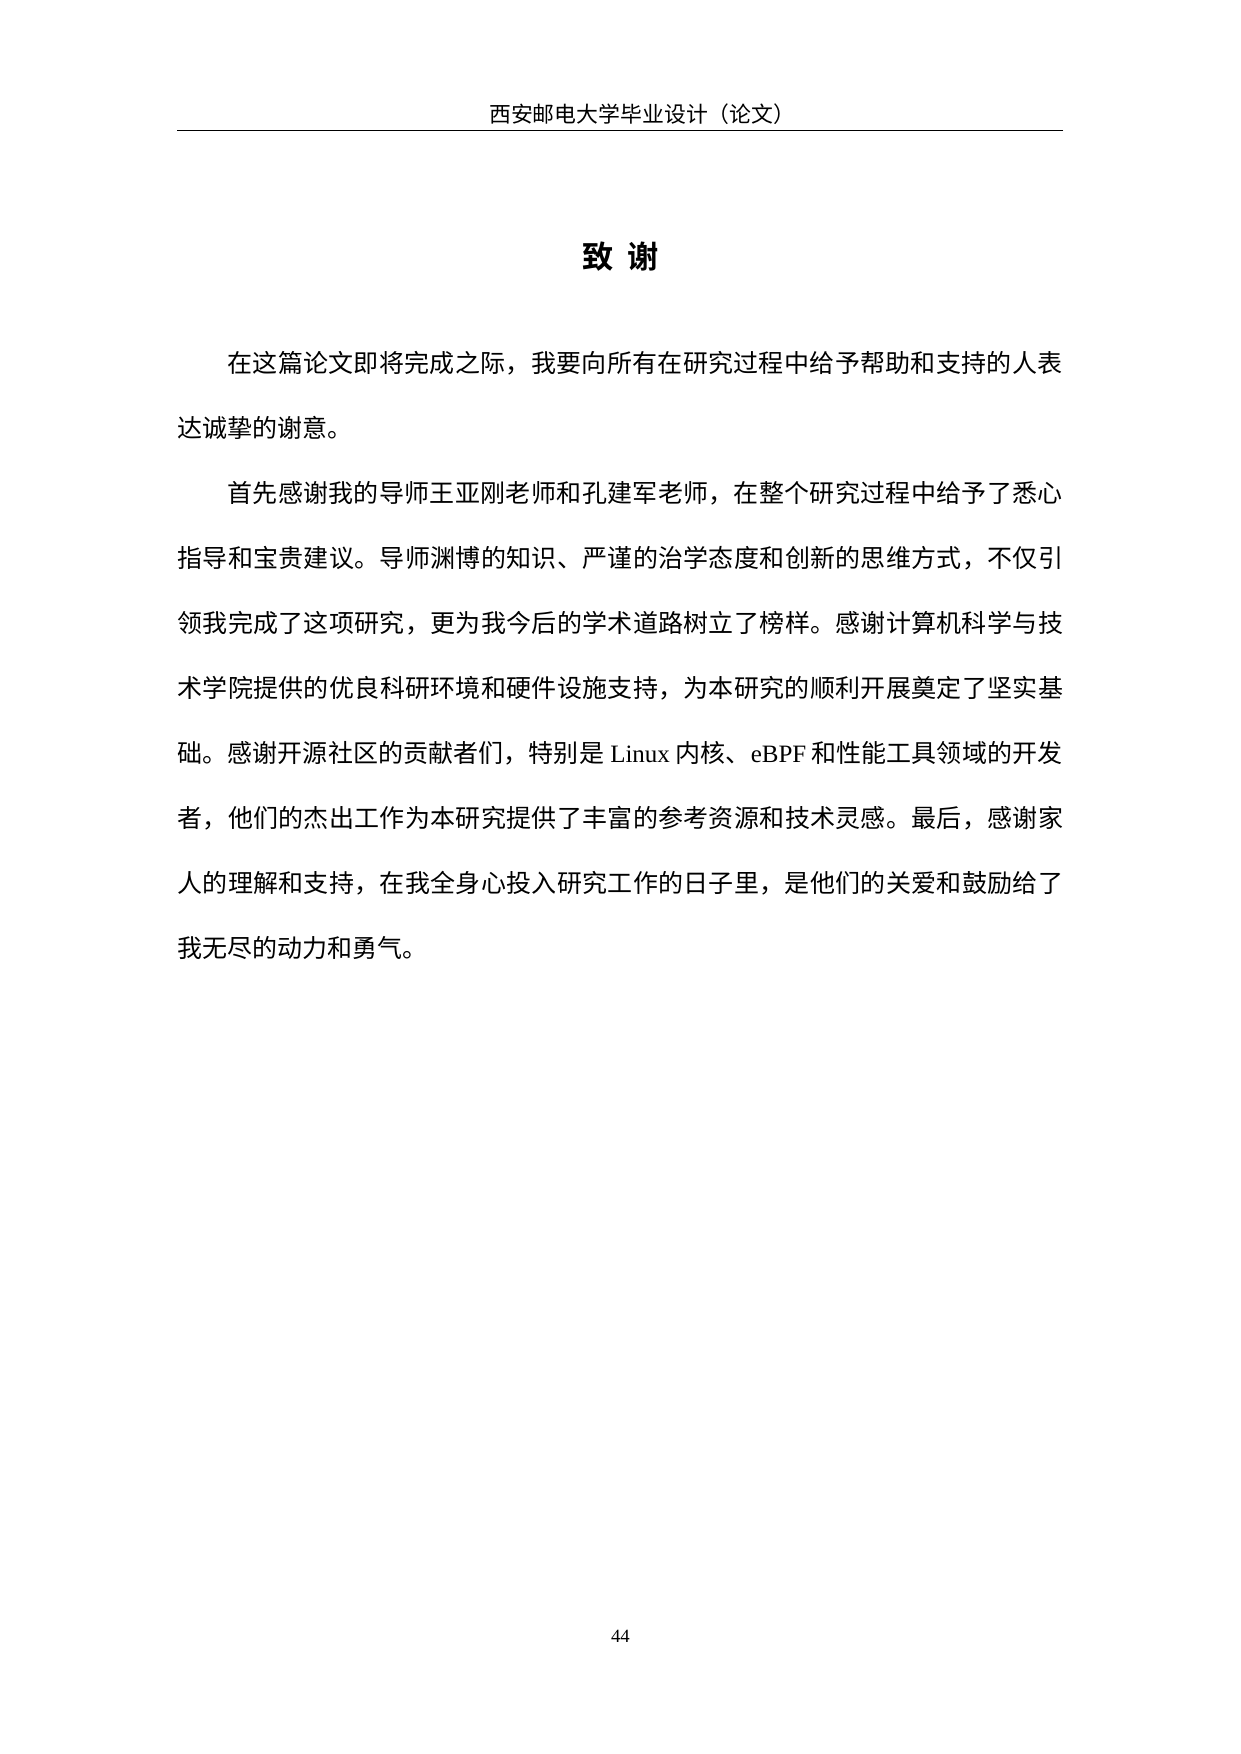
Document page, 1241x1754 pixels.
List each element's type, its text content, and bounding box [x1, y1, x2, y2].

text 首先感谢我的导师王亚刚老师和孔建军老师，在整个研究过程中给予了悉心指导和宝贵建议。导师渊博的知识、严谨的治学态度和创新的思维方式，不仅引领我完成了这项研究，更为我今后的学术道路树立了榜样。感谢计算机科学与技术学院提供的优良科研环境和硬件设施支持，为本研究的顺利开展奠定了坚实基础。感谢开源社区的贡献者们，特别是Linux内核、eBPF和性能工具领域的开发者，他们的杰出工作为本研究提供了丰富的参考资源和技术灵感。最后，感谢家人的理解和支持，在我全身心投入研究工作的日子里，是他们的关爱和鼓励给了我无尽的动力和勇气。 [177, 459, 1063, 979]
text 致 谢 [177, 222, 1063, 287]
text 在这篇论文即将完成之际，我要向所有在研究过程中给予帮助和支持的人表达诚挚的谢意。 [177, 329, 1063, 459]
